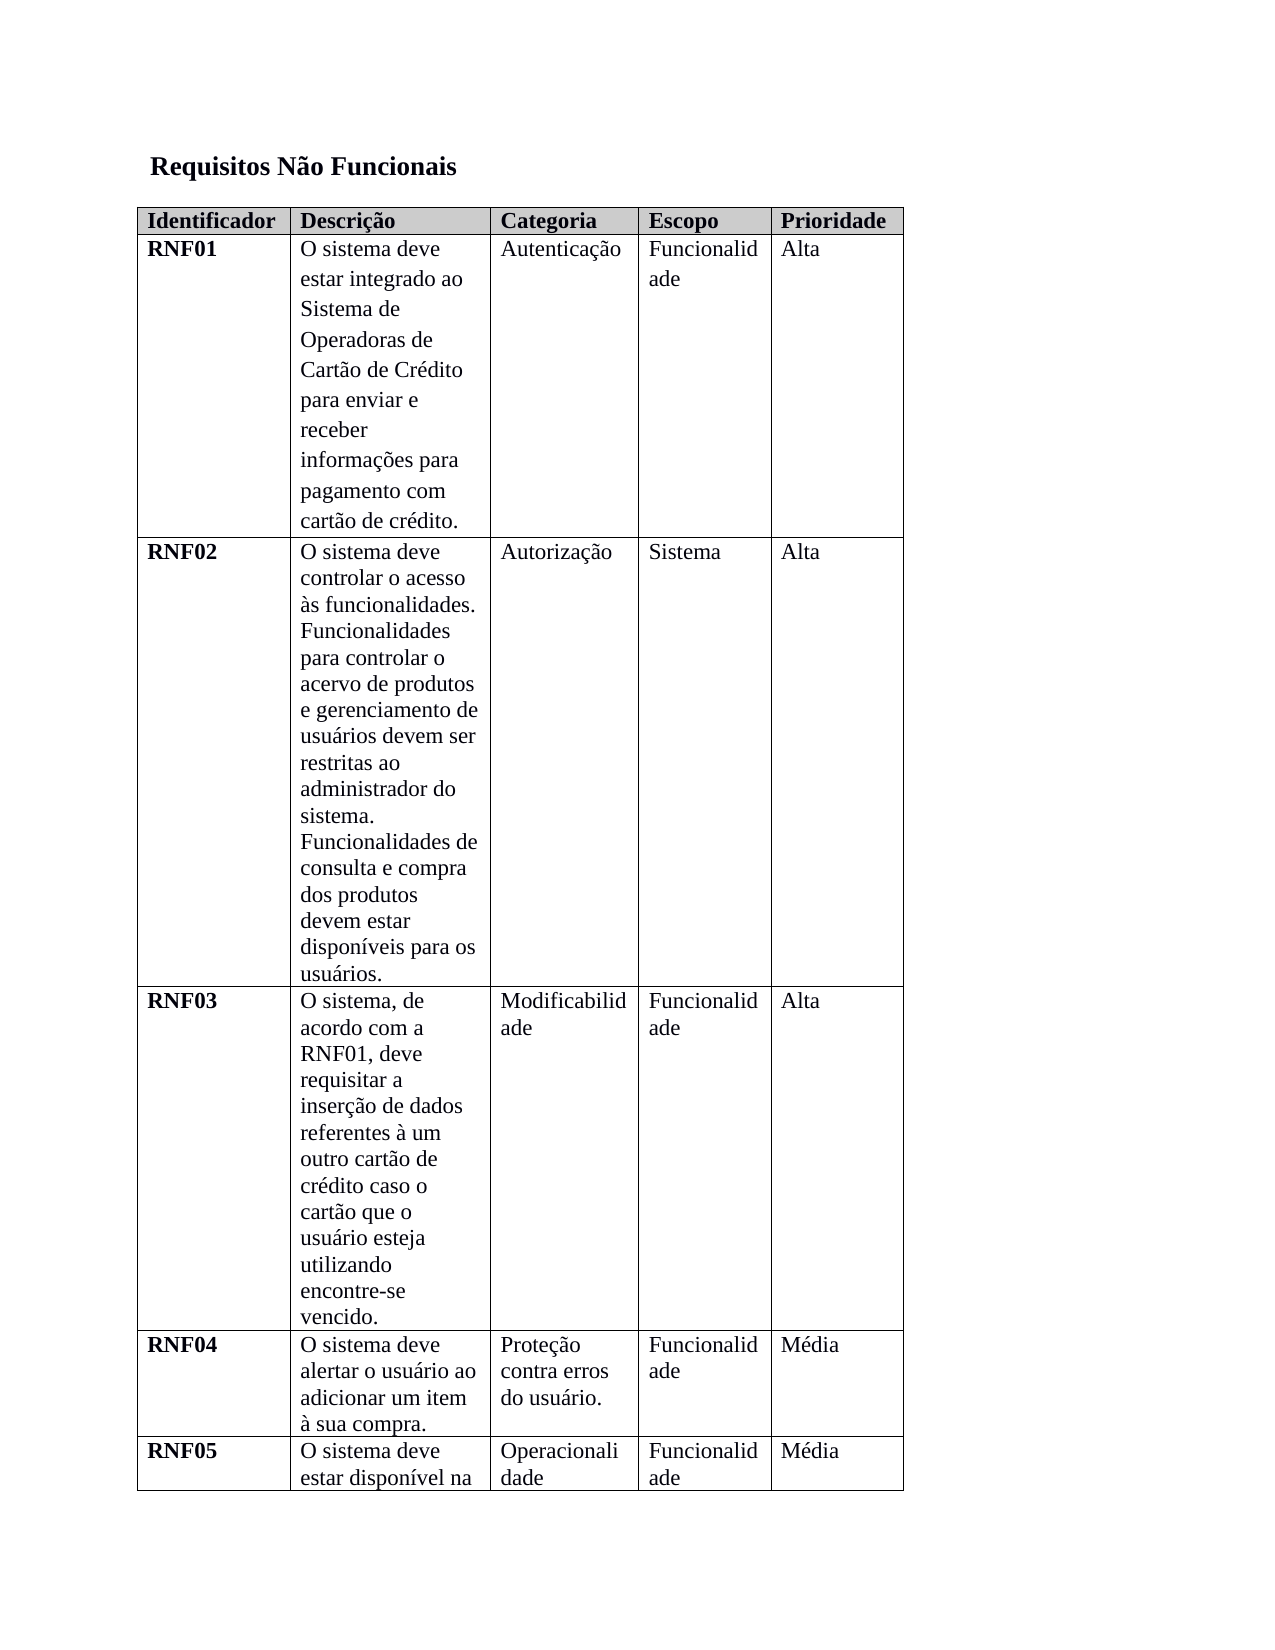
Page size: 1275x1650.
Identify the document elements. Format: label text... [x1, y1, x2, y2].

table_cell Alta [772, 235, 903, 537]
table_cell Funcionalidade [639, 1437, 771, 1490]
table_cell RNF02 [138, 538, 290, 986]
text Requisitos Não Funcionais [150, 150, 1125, 181]
table_cell Alta [772, 538, 903, 986]
table_cell Sistema [639, 538, 771, 986]
table_cell Funcionalidade [639, 1331, 771, 1436]
table_cell Alta [772, 987, 903, 1330]
table_cell Operacionalidade [491, 1437, 638, 1490]
table_cell O sistema deve estar integrado ao Sistema de Operadoras de Cartão de Crédito para enviar e receber informações para pagamento com cartão de crédito. [291, 235, 490, 537]
table_cell Modificabilidade [491, 987, 638, 1330]
table_header Identificador [138, 208, 290, 234]
table_cell O sistema deve alertar o usuário ao adicionar um item à sua compra. [291, 1331, 490, 1436]
table_cell RNF03 [138, 987, 290, 1330]
table_header Prioridade [772, 208, 903, 234]
table_cell O sistema deve controlar o acesso às funcionalidades. Funcionalidades para controlar o acervo de produtos e gerenciamento de usuários devem ser restritas ao administrador do sistema. Funcionalidades de consulta e compra dos produtos devem estar disponíveis para os usuários. [291, 538, 490, 986]
table_header Escopo [639, 208, 771, 234]
table_cell RNF01 [138, 235, 290, 537]
table_cell RNF05 [138, 1437, 290, 1490]
table_cell Média [772, 1331, 903, 1436]
table_cell Autenticação [491, 235, 638, 537]
table_header Descrição [291, 208, 490, 234]
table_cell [291, 1437, 490, 1490]
table_cell Média [772, 1437, 903, 1490]
table_cell Funcionalidade [639, 987, 771, 1330]
table_cell RNF04 [138, 1331, 290, 1436]
table_cell Autorização [491, 538, 638, 986]
table_cell O sistema, de acordo com a RNF01, deve requisitar a inserção de dados referentes à um outro cartão de crédito caso o cartão que o usuário esteja utilizando encontre-se vencido. [291, 987, 490, 1330]
table_header Categoria [491, 208, 638, 234]
table_cell Proteção contra erros do usuário. [491, 1331, 638, 1436]
table_cell Funcionalidade [639, 235, 771, 537]
